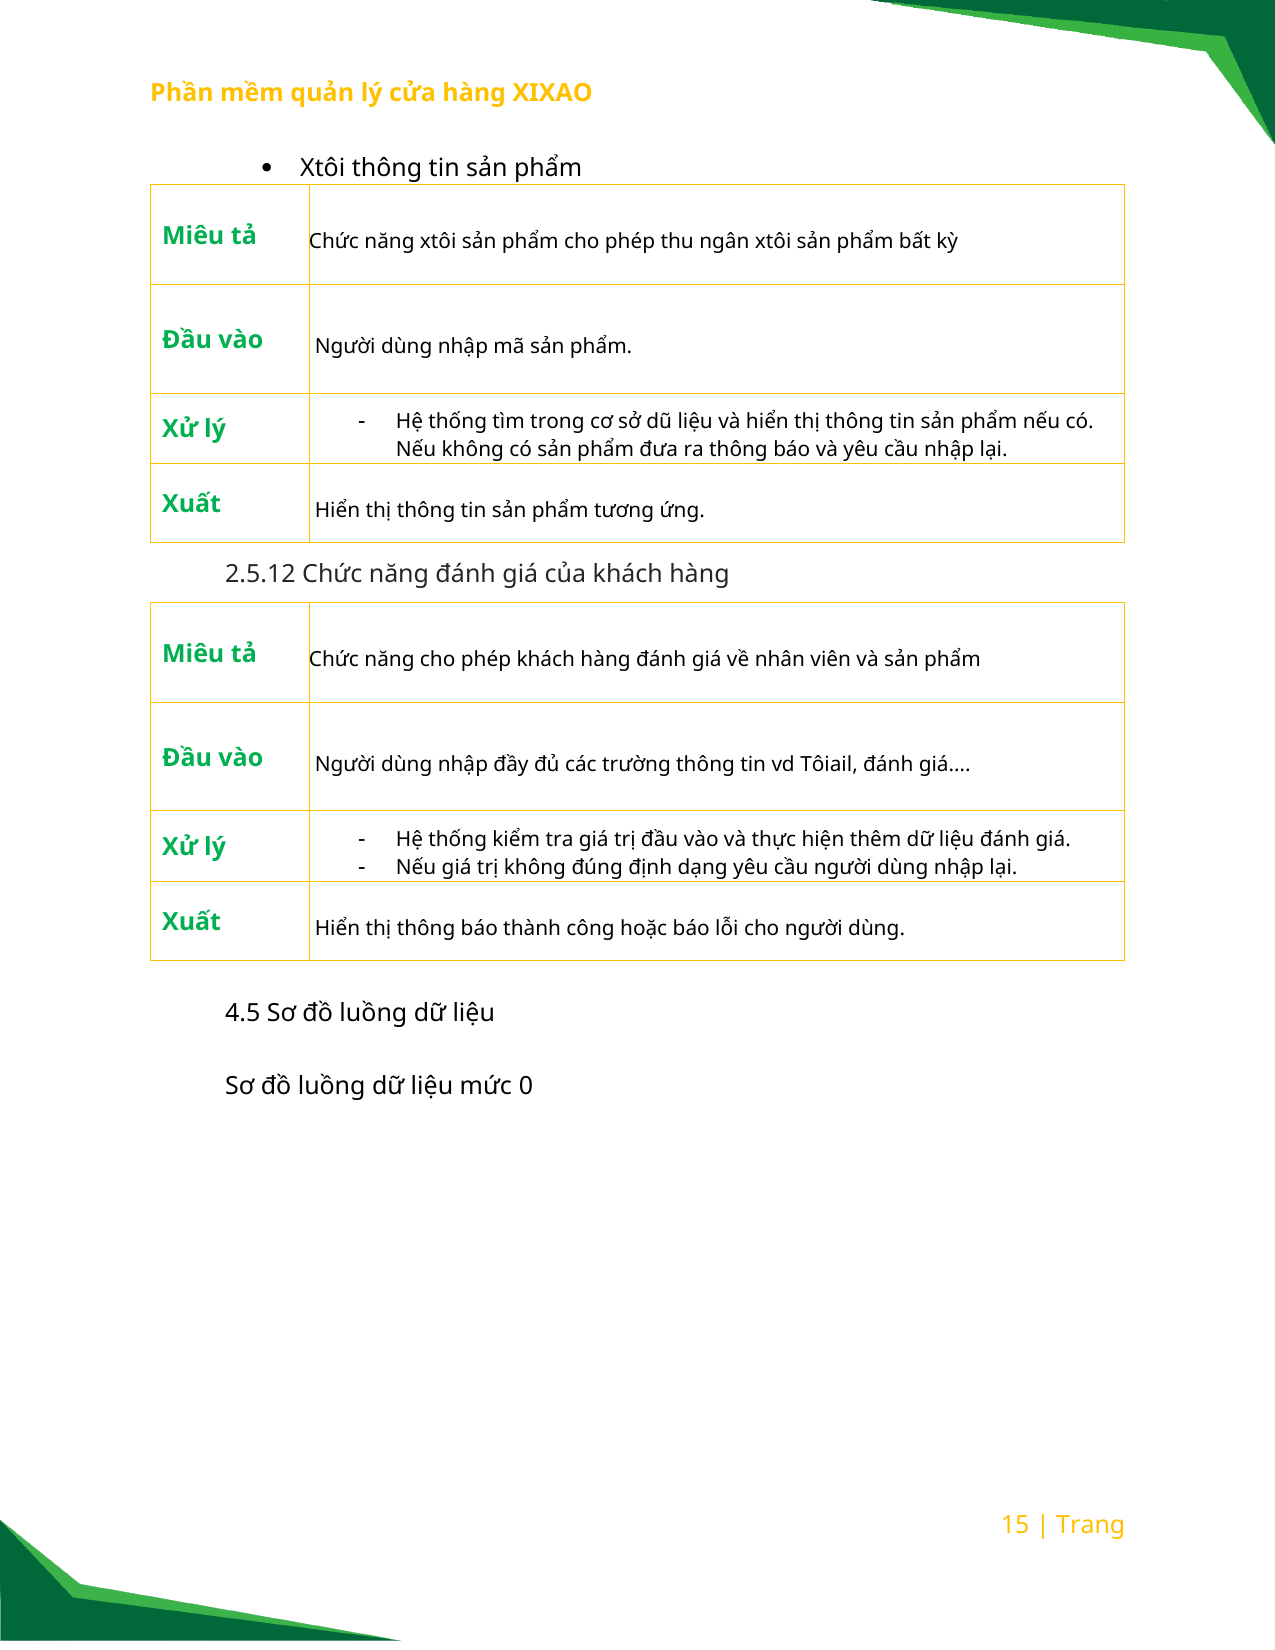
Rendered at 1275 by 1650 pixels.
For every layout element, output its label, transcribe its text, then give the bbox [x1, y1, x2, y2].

subtitle Sơ đồ luồng dữ liệu mức 0 [150, 1067, 1125, 1101]
table_cell Hệ thống tìm trong cơ sở dũ liệu và hiển thị thông tin sản phẩm nếu có. Nếu không có sản phẩm đưa ra thông báo và yêu cầu nhập lại. [310, 394, 1124, 463]
table_cell Đầu vào [151, 703, 309, 810]
picture [0, 1520, 402, 1641]
table_header Miêu tả [151, 603, 309, 702]
table_header Chức năng xtôi sản phẩm cho phép thu ngân xtôi sản phẩm bất kỳ [310, 185, 1124, 284]
table_cell Xử lý [151, 811, 309, 881]
table_header Chức năng cho phép khách hàng đánh giá về nhân viên và sản phẩm [310, 603, 1124, 702]
table_cell Hiển thị thông báo thành công hoặc báo lỗi cho người dùng. [310, 882, 1124, 960]
table_cell Hiển thị thông tin sản phẩm tương ứng. [310, 464, 1124, 542]
table_cell Xử lý [151, 394, 309, 463]
table_cell Đầu vào [151, 285, 309, 392]
text 4.5 Sơ đồ luồng dữ liệu [150, 995, 1125, 1029]
subtitle 2.5.12 Chức năng đánh giá của khách hàng [150, 556, 1125, 589]
table_cell Xuất [151, 882, 309, 960]
table_cell Người dùng nhập mã sản phẩm. [310, 285, 1124, 392]
subtitle Xtôi thông tin sản phẩm [262, 150, 1125, 184]
table_header Miêu tả [151, 185, 309, 284]
table_cell Hệ thống kiểm tra giá trị đầu vào và thực hiện thêm dữ liệu đánh giá. Nếu giá trị không đúng định dạng yêu cầu người dùng nhập lại. [310, 811, 1124, 881]
table_cell Người dùng nhập đầy đủ các trường thông tin vd Tôiail, đánh giá…. [310, 703, 1124, 810]
table_cell Xuất [151, 464, 309, 542]
picture [871, 0, 1275, 145]
